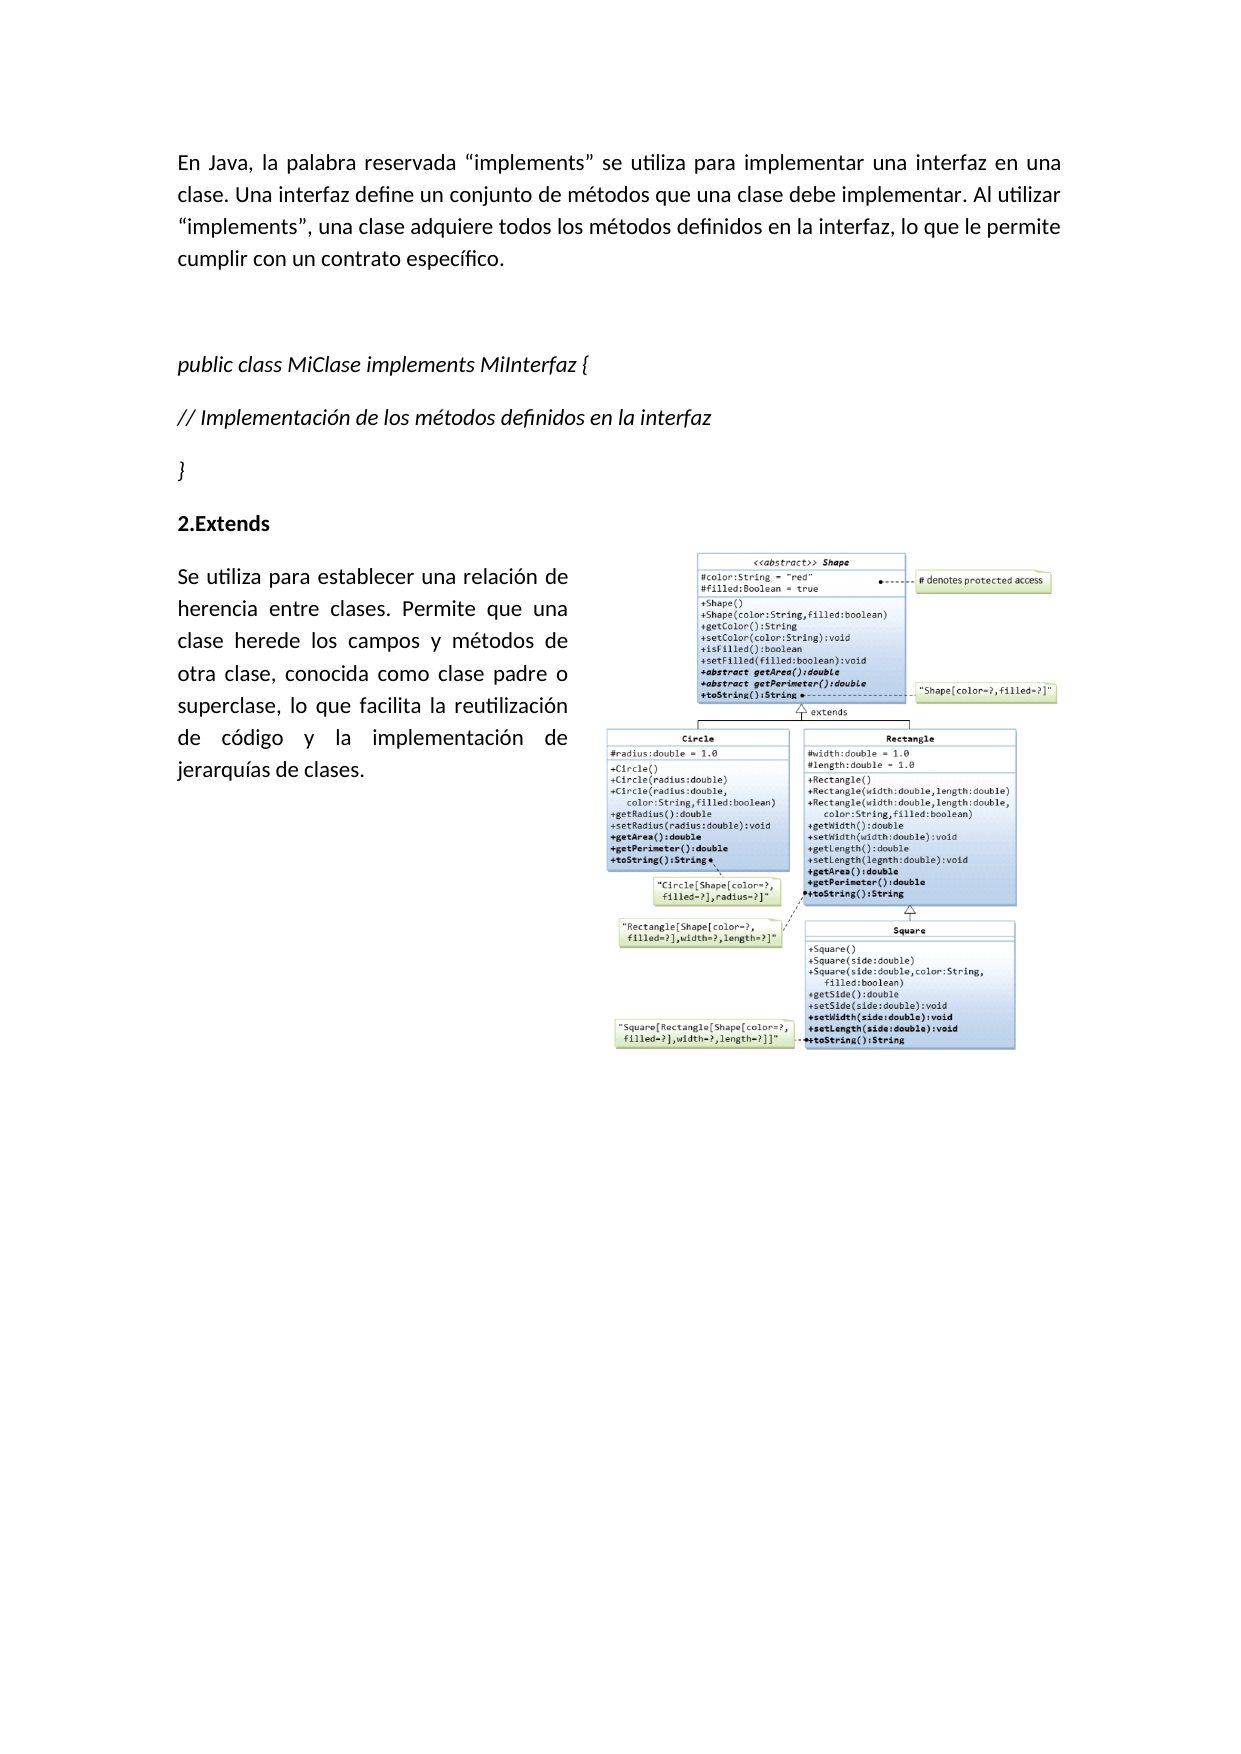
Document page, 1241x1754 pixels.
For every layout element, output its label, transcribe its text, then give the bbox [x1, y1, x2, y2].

text } [177, 456, 1063, 484]
text En Java, la palabra reservada “implements” se utiliza para implementar una interfaz en una clase. Una interfaz define un conjunto de métodos que una clase debe implementar. Al utilizar “implements”, una clase adquiere todos los métodos definidos en la interfaz, lo que le permite cumplir con un contrato específico. [177, 148, 1063, 272]
text public class MiClase implements MiInterfaz { [177, 350, 1063, 378]
text 2.Extends [177, 509, 1063, 537]
picture [587, 552, 1095, 1073]
text Se utiliza para establecer una relación de herencia entre clases. Permite que una clase herede los campos y métodos de otra clase, conocida como clase padre o superclase, lo que facilita la reutilización de código y la implementación de jerarquías de clases. [177, 562, 587, 783]
text // Implementación de los métodos definidos en la interfaz [177, 403, 1063, 431]
